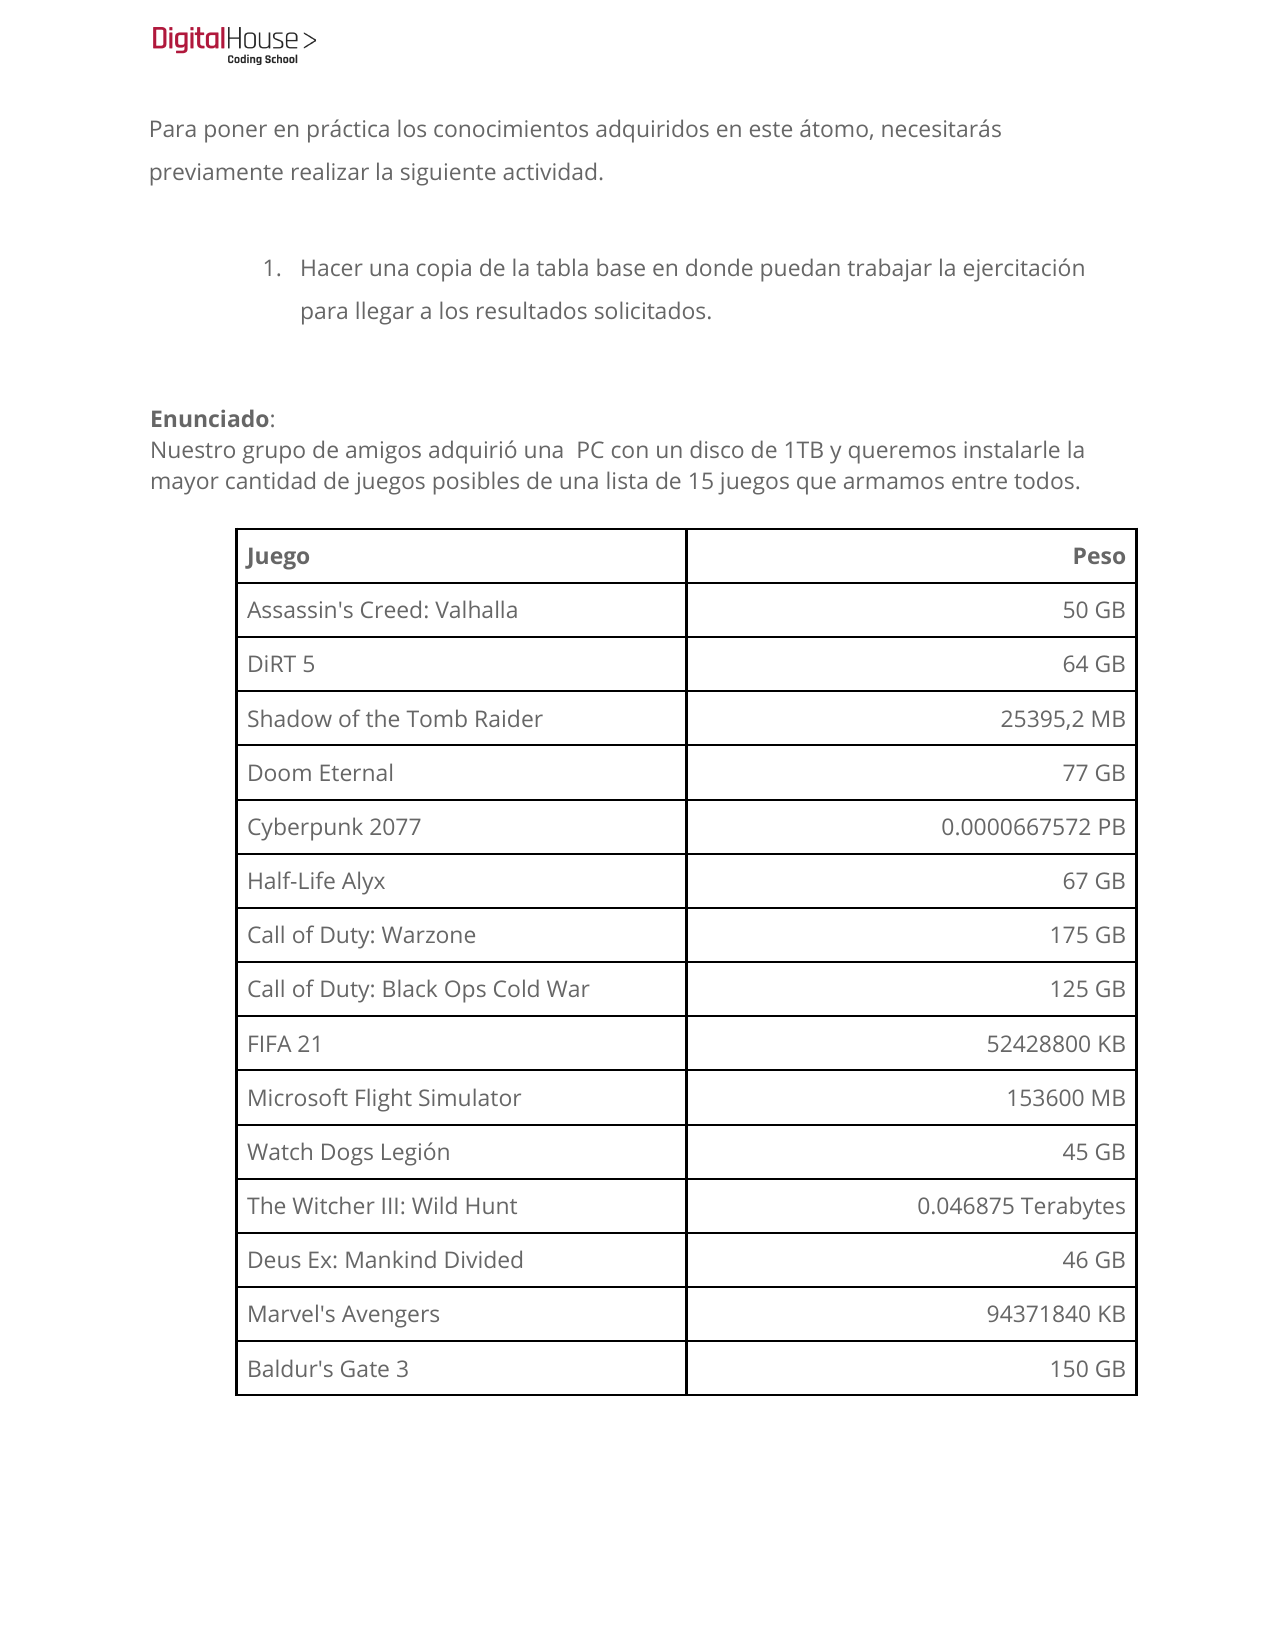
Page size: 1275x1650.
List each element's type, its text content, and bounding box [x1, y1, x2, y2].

table_cell 94371840 KB [688, 1288, 1135, 1340]
table_cell Baldur's Gate 3 [238, 1342, 685, 1394]
table_cell DiRT 5 [238, 638, 685, 690]
table_cell Marvel's Avengers [238, 1288, 685, 1340]
table_cell Call of Duty: Black Ops Cold War [238, 963, 685, 1015]
table_cell Shadow of the Tomb Raider [238, 692, 685, 744]
table_cell 150 GB [688, 1342, 1135, 1394]
text Nuestro grupo de amigos adquirió una PC con un disco de 1TB y queremos instalarle la mayor cantidad de juegos posibles de una lista de 15 juegos que armamos entre todos. [150, 434, 1125, 496]
table_cell 175 GB [688, 909, 1135, 961]
table_cell 0.046875 Terabytes [688, 1180, 1135, 1232]
table_cell Deus Ex: Mankind Divided [238, 1234, 685, 1286]
table_cell Watch Dogs Legión [238, 1126, 685, 1178]
list Hacer una copia de la tabla base en donde puedan trabajar la ejercitación para llegar a los resultados solicitados. [262, 251, 1125, 326]
table_cell 77 GB [688, 746, 1135, 798]
table_cell 45 GB [688, 1126, 1135, 1178]
table_cell FIFA 21 [238, 1017, 685, 1069]
table_cell 125 GB [688, 963, 1135, 1015]
table_header Peso [688, 530, 1135, 582]
table_cell 153600 MB [688, 1071, 1135, 1123]
table_cell Half-Life Alyx [238, 855, 685, 907]
table_cell Cyberpunk 2077 [238, 801, 685, 853]
table_cell The Witcher III: Wild Hunt [238, 1180, 685, 1232]
table_cell 52428800 KB [688, 1017, 1135, 1069]
table_cell 0.0000667572 PB [688, 801, 1135, 853]
picture [148, 0, 358, 87]
table_cell 67 GB [688, 855, 1135, 907]
text Para poner en práctica los conocimientos adquiridos en este átomo, necesitarás previamente realizar la siguiente actividad. [148, 112, 1125, 187]
table_cell Microsoft Flight Simulator [238, 1071, 685, 1123]
table_cell Doom Eternal [238, 746, 685, 798]
table_cell Call of Duty: Warzone [238, 909, 685, 961]
table_cell 46 GB [688, 1234, 1135, 1286]
text Enunciado: [150, 403, 1125, 434]
table_cell 50 GB [688, 584, 1135, 636]
table_cell 64 GB [688, 638, 1135, 690]
table_header Juego [238, 530, 685, 582]
table_cell Assassin's Creed: Valhalla [238, 584, 685, 636]
table_cell 25395,2 MB [688, 692, 1135, 744]
